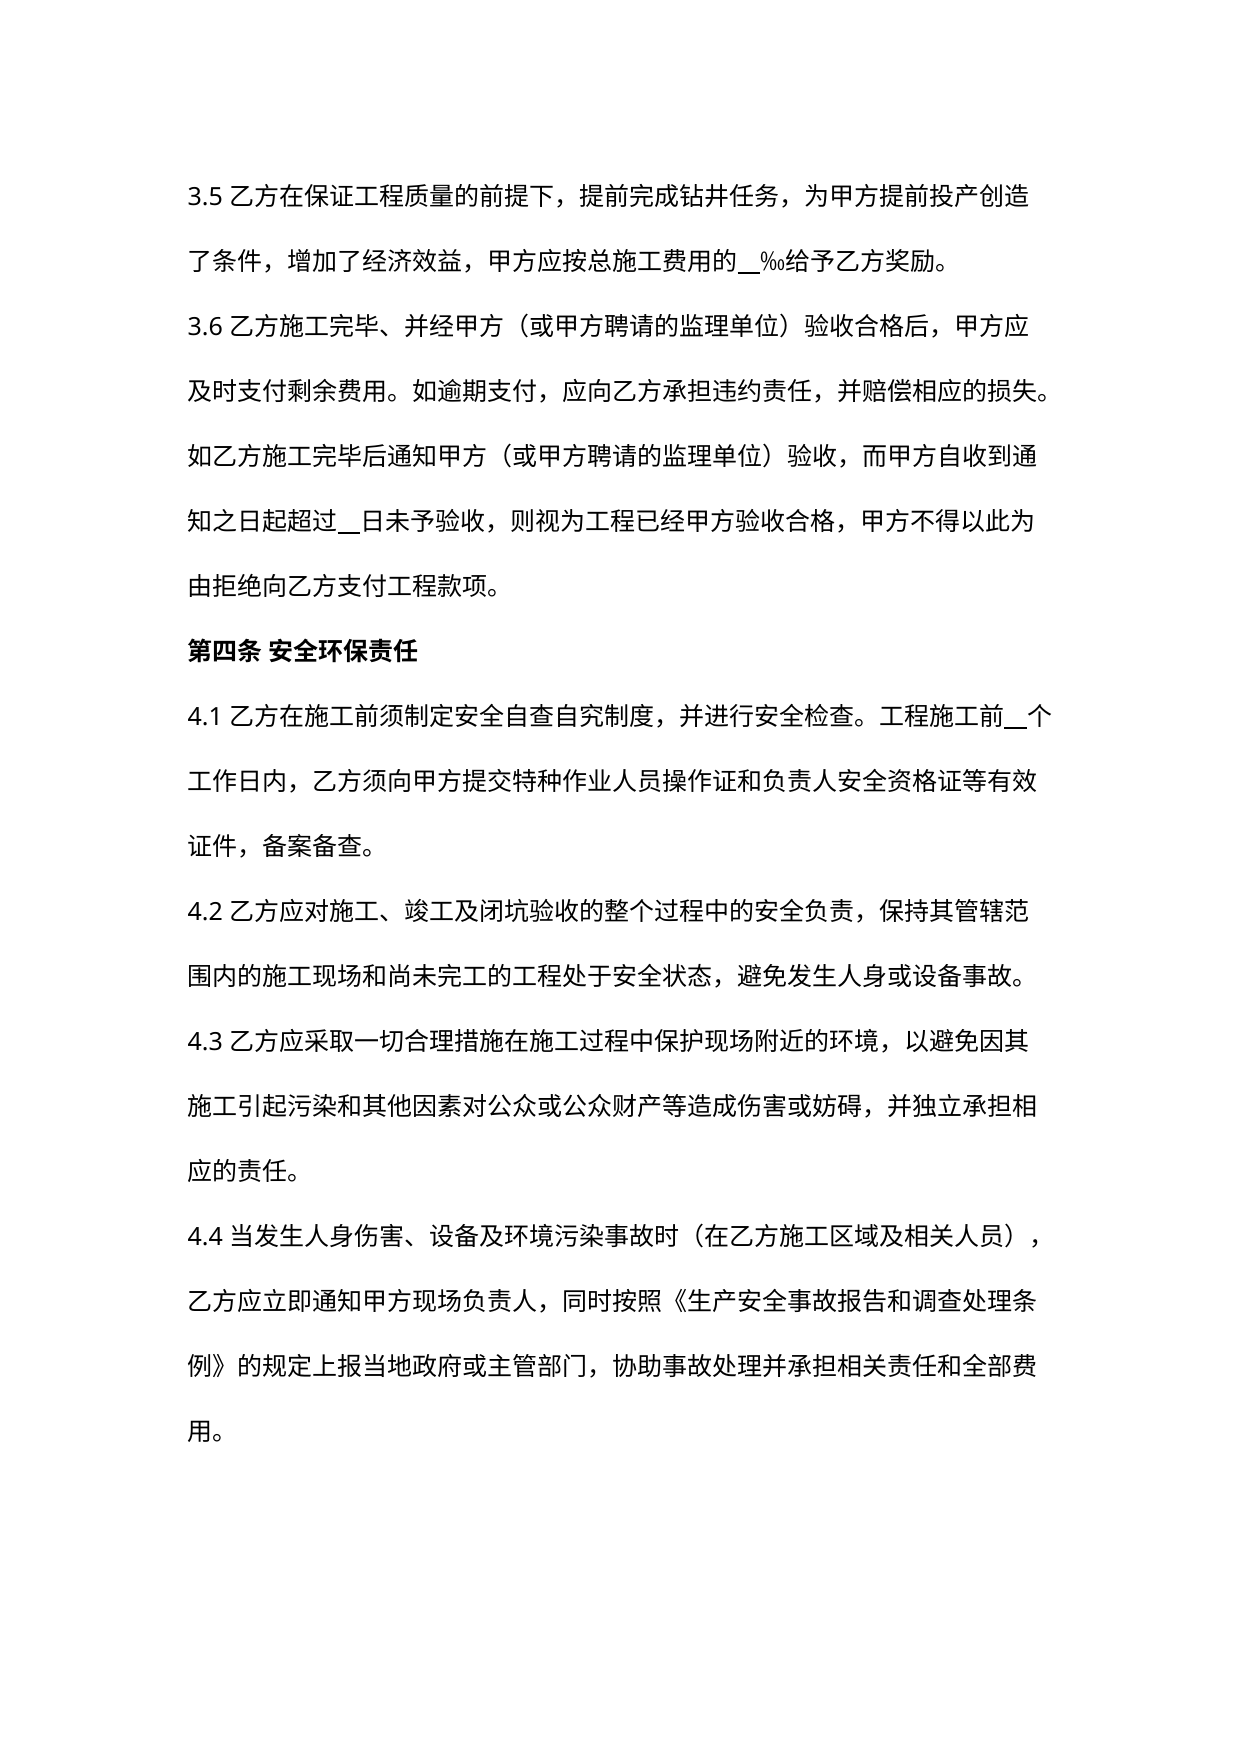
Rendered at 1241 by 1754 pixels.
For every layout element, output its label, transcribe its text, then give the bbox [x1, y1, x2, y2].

subtitle 第四条 安全环保责任 [187, 617, 1053, 682]
text 4.4 当发生人身伤害、设备及环境污染事故时（在乙方施工区域及相关人员），乙方应立即通知甲方现场负责人，同时按照《生产安全事故报告和调查处理条例》的规定上报当地政府或主管部门，协助事故处理并承担相关责任和全部费用。 [187, 1202, 1053, 1462]
text 3.5 乙方在保证工程质量的前提下，提前完成钻井任务，为甲方提前投产创造了条件，增加了经济效益，甲方应按总施工费用的 ‰给予乙方奖励。 [187, 162, 1053, 292]
text 4.2 乙方应对施工、竣工及闭坑验收的整个过程中的安全负责，保持其管辖范围内的施工现场和尚未完工的工程处于安全状态，避免发生人身或设备事故。 [187, 877, 1053, 1007]
text 4.3 乙方应采取一切合理措施在施工过程中保护现场附近的环境，以避免因其施工引起污染和其他因素对公众或公众财产等造成伤害或妨碍，并独立承担相应的责任。 [187, 1007, 1053, 1202]
text 4.1 乙方在施工前须制定安全自查自究制度，并进行安全检查。工程施工前 个工作日内，乙方须向甲方提交特种作业人员操作证和负责人安全资格证等有效证件，备案备查。 [187, 682, 1053, 877]
text 3.6 乙方施工完毕、并经甲方（或甲方聘请的监理单位）验收合格后，甲方应及时支付剩余费用。如逾期支付，应向乙方承担违约责任，并赔偿相应的损失。如乙方施工完毕后通知甲方（或甲方聘请的监理单位）验收，而甲方自收到通知之日起超过 日未予验收，则视为工程已经甲方验收合格，甲方不得以此为由拒绝向乙方支付工程款项。 [187, 292, 1053, 617]
